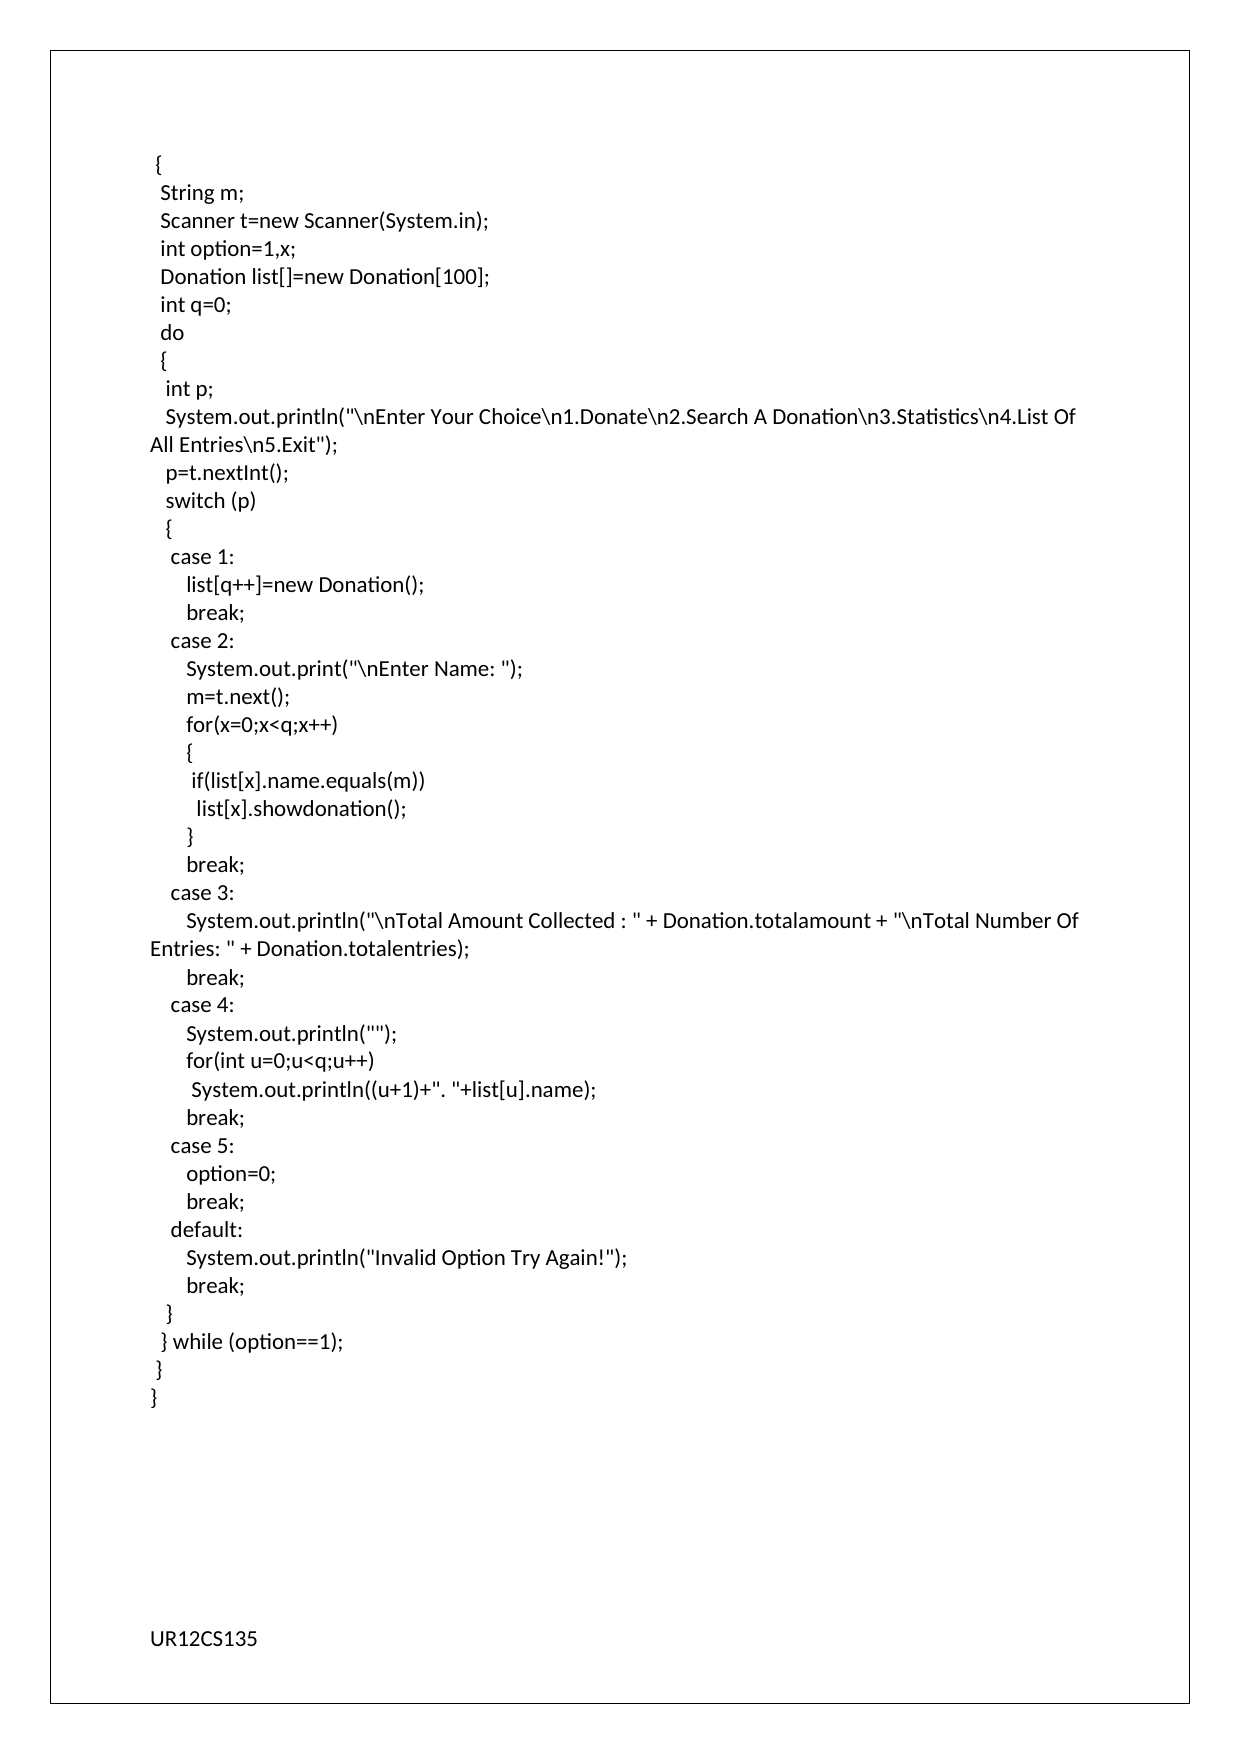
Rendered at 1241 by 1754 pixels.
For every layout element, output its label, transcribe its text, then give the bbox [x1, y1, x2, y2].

text list[x].showdonation(); [150, 794, 1090, 822]
text default: [150, 1215, 1090, 1243]
text } [150, 822, 1090, 851]
text String m; [150, 178, 1090, 206]
text break; [150, 1187, 1090, 1215]
text System.out.print("\nEnter Name: "); [150, 654, 1090, 682]
text break; [150, 598, 1090, 626]
text } while (option==1); [150, 1327, 1090, 1355]
text break; [150, 963, 1090, 991]
text case 1: [150, 542, 1090, 570]
text break; [150, 851, 1090, 878]
text case 3: [150, 878, 1090, 907]
text case 5: [150, 1131, 1090, 1159]
text switch (p) [150, 486, 1090, 514]
text for(x=0;x<q;x++) [150, 710, 1090, 738]
text case 2: [150, 626, 1090, 654]
text System.out.println("\nTotal Amount Collected : " + Donation.totalamount + "\nTotal Number Of Entries: " + Donation.totalentries); [150, 907, 1090, 963]
text int q=0; [150, 290, 1090, 318]
text System.out.println(""); [150, 1019, 1090, 1047]
text int p; [150, 374, 1090, 402]
text int option=1,x; [150, 234, 1090, 262]
text } [150, 1299, 1090, 1327]
text System.out.println("Invalid Option Try Again!"); [150, 1243, 1090, 1271]
text do [150, 318, 1090, 346]
text System.out.println((u+1)+". "+list[u].name); [150, 1075, 1090, 1103]
text for(int u=0;u<q;u++) [150, 1047, 1090, 1075]
text { [150, 738, 1090, 766]
text { [150, 150, 1090, 178]
text list[q++]=new Donation(); [150, 570, 1090, 598]
text } [150, 1383, 1090, 1411]
text option=0; [150, 1159, 1090, 1187]
text break; [150, 1103, 1090, 1131]
text } [150, 1355, 1090, 1383]
text System.out.println("\nEnter Your Choice\n1.Donate\n2.Search A Donation\n3.Statistics\n4.List Of All Entries\n5.Exit"); [150, 402, 1090, 458]
text Scanner t=new Scanner(System.in); [150, 206, 1090, 234]
text p=t.nextInt(); [150, 458, 1090, 486]
text { [150, 346, 1090, 374]
text break; [150, 1271, 1090, 1299]
text case 4: [150, 991, 1090, 1019]
text m=t.next(); [150, 682, 1090, 710]
text if(list[x].name.equals(m)) [150, 766, 1090, 794]
text Donation list[]=new Donation[100]; [150, 262, 1090, 290]
text { [150, 514, 1090, 542]
